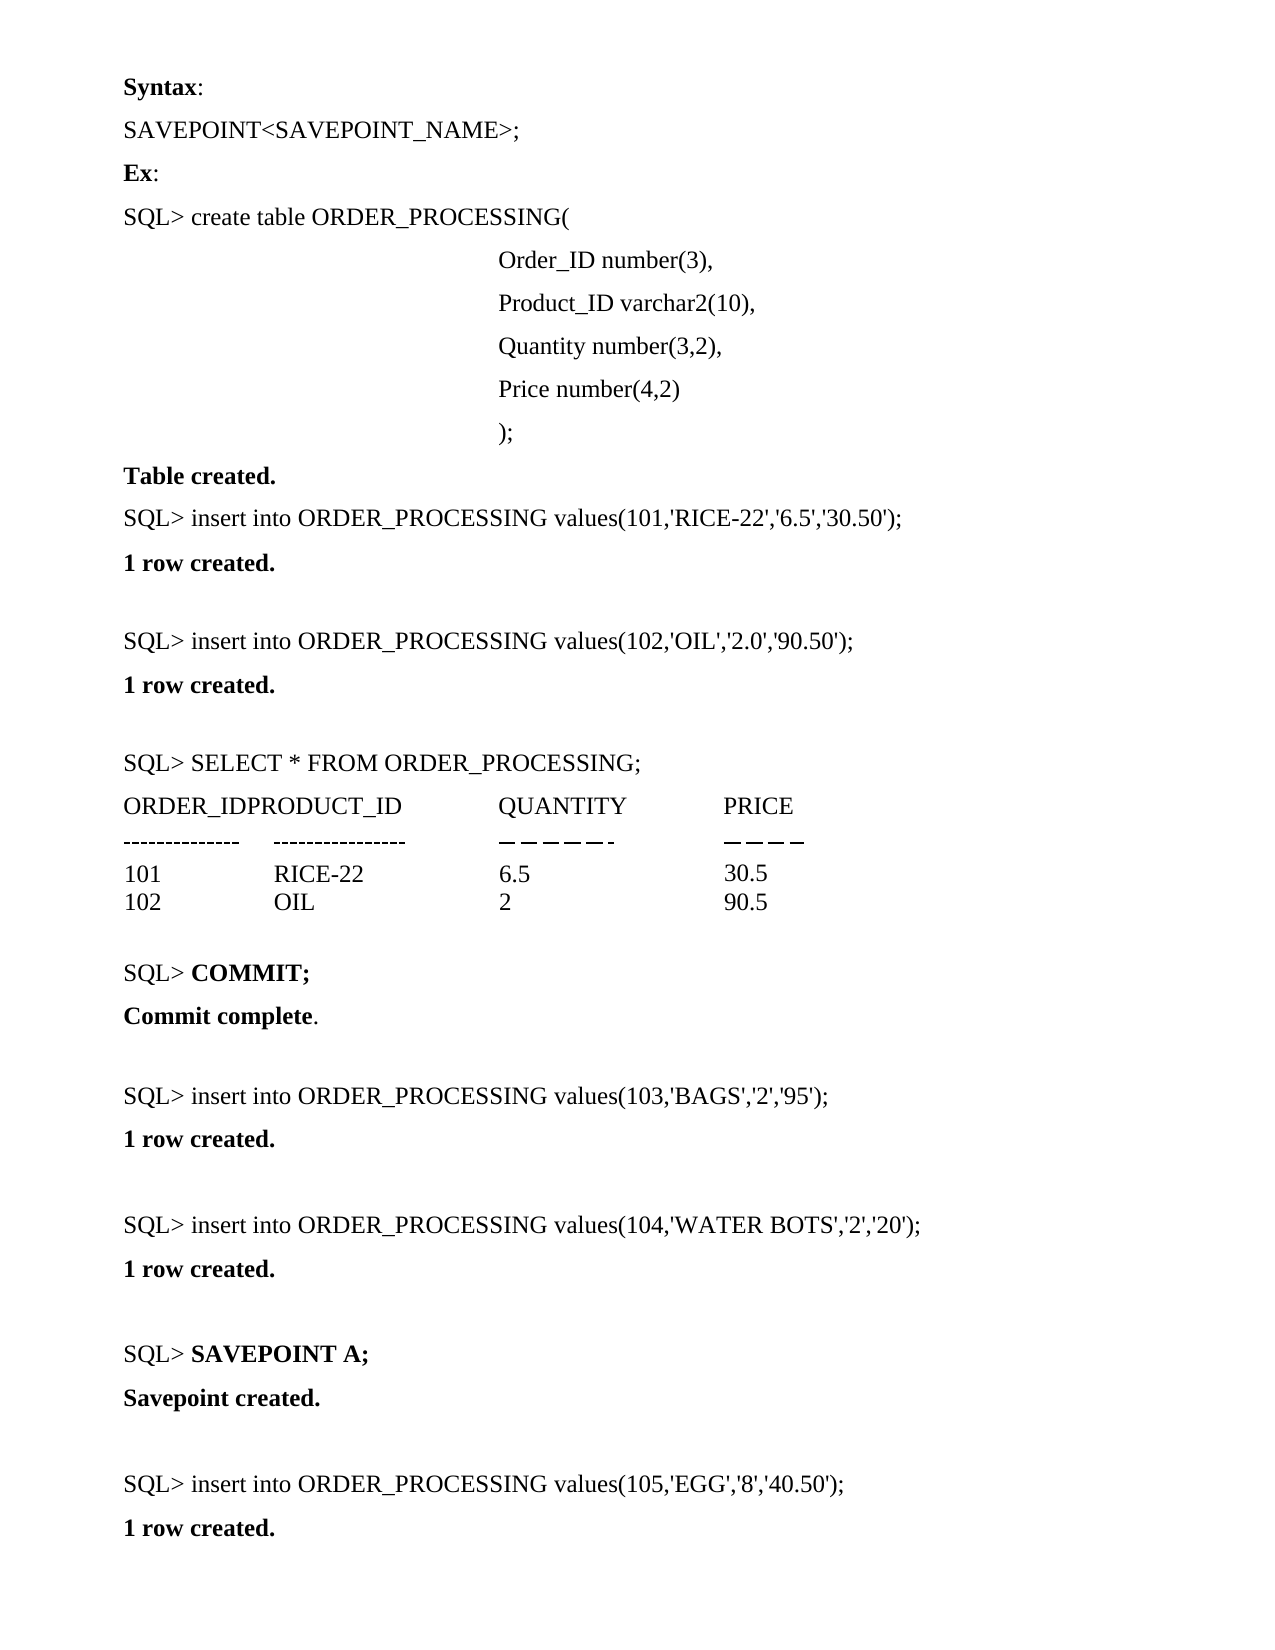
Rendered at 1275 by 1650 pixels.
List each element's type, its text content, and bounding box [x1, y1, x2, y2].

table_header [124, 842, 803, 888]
subtitle 1 row created. [123, 670, 1275, 698]
text SQL> insert into ORDER_PROCESSING values(102,'OIL','2.0','90.50'); [123, 626, 1275, 654]
text SQL> create table ORDER_PROCESSING( [123, 202, 1275, 230]
subtitle 1 row created. [123, 1513, 1275, 1542]
text SQL> insert into ORDER_PROCESSING values(101,'RICE-22','6.5','30.50'); [123, 503, 1275, 532]
text Order_ID number(3), Product_ID varchar2(10), Quantity number(3,2), Price number(4,2) [498, 245, 757, 403]
text SQL> COMMIT; [123, 958, 1275, 987]
text SQL> insert into ORDER_PROCESSING values(105,'EGG','8','40.50'); [123, 1469, 1275, 1497]
subtitle Table created. [123, 461, 1275, 490]
subtitle Commit complete. [123, 1001, 1275, 1030]
subtitle 1 row created. [123, 548, 1275, 576]
text SQL> insert into ORDER_PROCESSING values(104,'WATER BOTS','2','20'); [123, 1210, 1275, 1239]
text SQL> SELECT * FROM ORDER_PROCESSING; ORDER_IDPRODUCT_ID QUANTITY PRICE [123, 748, 794, 820]
text Ex: [123, 159, 1275, 187]
text SQL> SAVEPOINT A; [123, 1339, 1275, 1368]
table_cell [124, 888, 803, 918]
subtitle Savepoint created. [123, 1383, 1275, 1412]
text ); [498, 417, 1275, 446]
text Syntax: SAVEPOINT<SAVEPOINT_NAME>; [123, 72, 522, 144]
text SQL> insert into ORDER_PROCESSING values(103,'BAGS','2','95'); [123, 1081, 1275, 1109]
subtitle 1 row created. [123, 1254, 1275, 1283]
subtitle 1 row created. [123, 1124, 1275, 1153]
